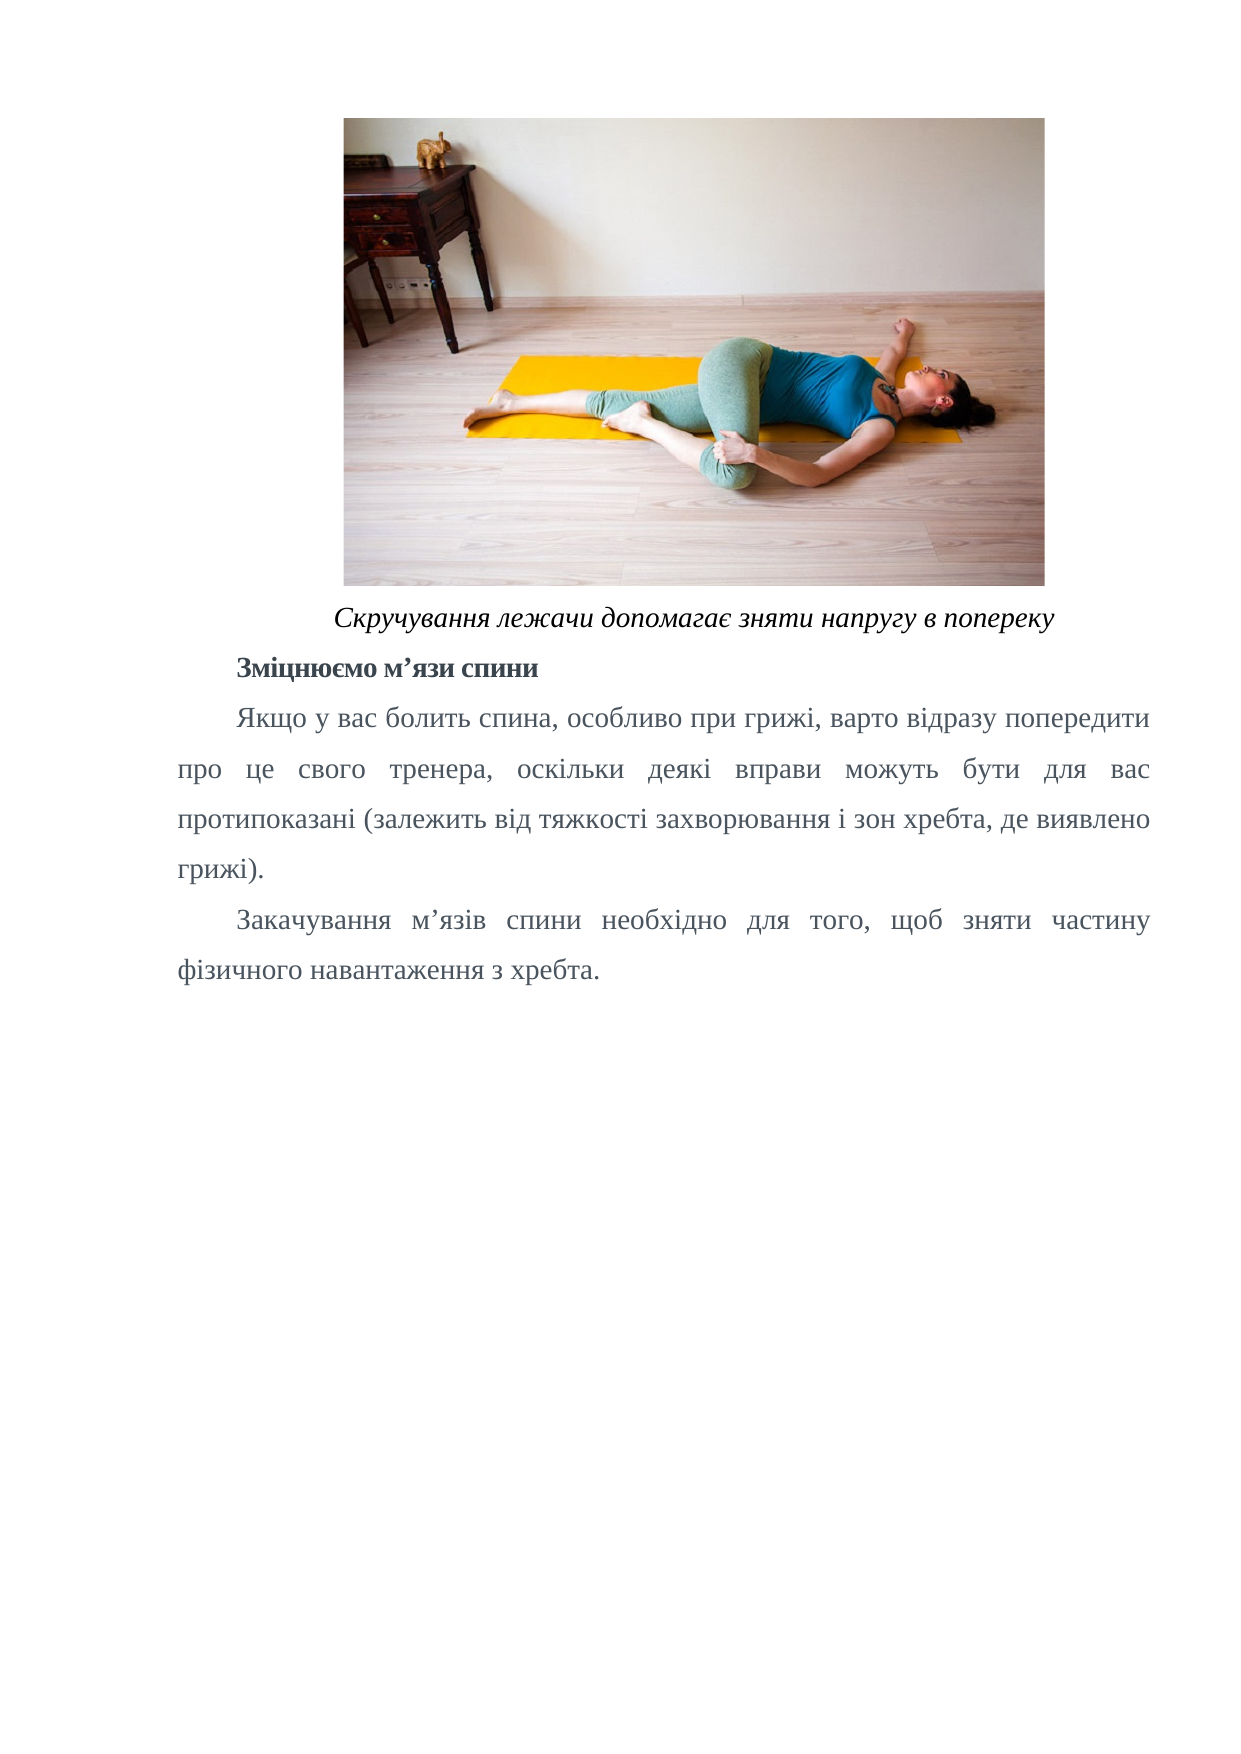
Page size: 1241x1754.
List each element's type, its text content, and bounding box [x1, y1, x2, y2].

text Зміцнюємо м’язи спини [177, 650, 1152, 684]
picture [343, 118, 1045, 586]
text Якщо у вас болить спина, особливо при грижі, варто відразу попередити про це свого тренера, оскільки деякі вправи можуть бути для вас протипоказані (залежить від тяжкості захворювання і зон хребта, де виявлено грижі). [177, 701, 1152, 885]
text Скручування лежачи допомагає зняти напругу в попереку [177, 600, 1152, 633]
text Закачування м’язів спини необхідно для того, щоб зняти частину фізичного навантаження з хребта. [177, 902, 1152, 986]
